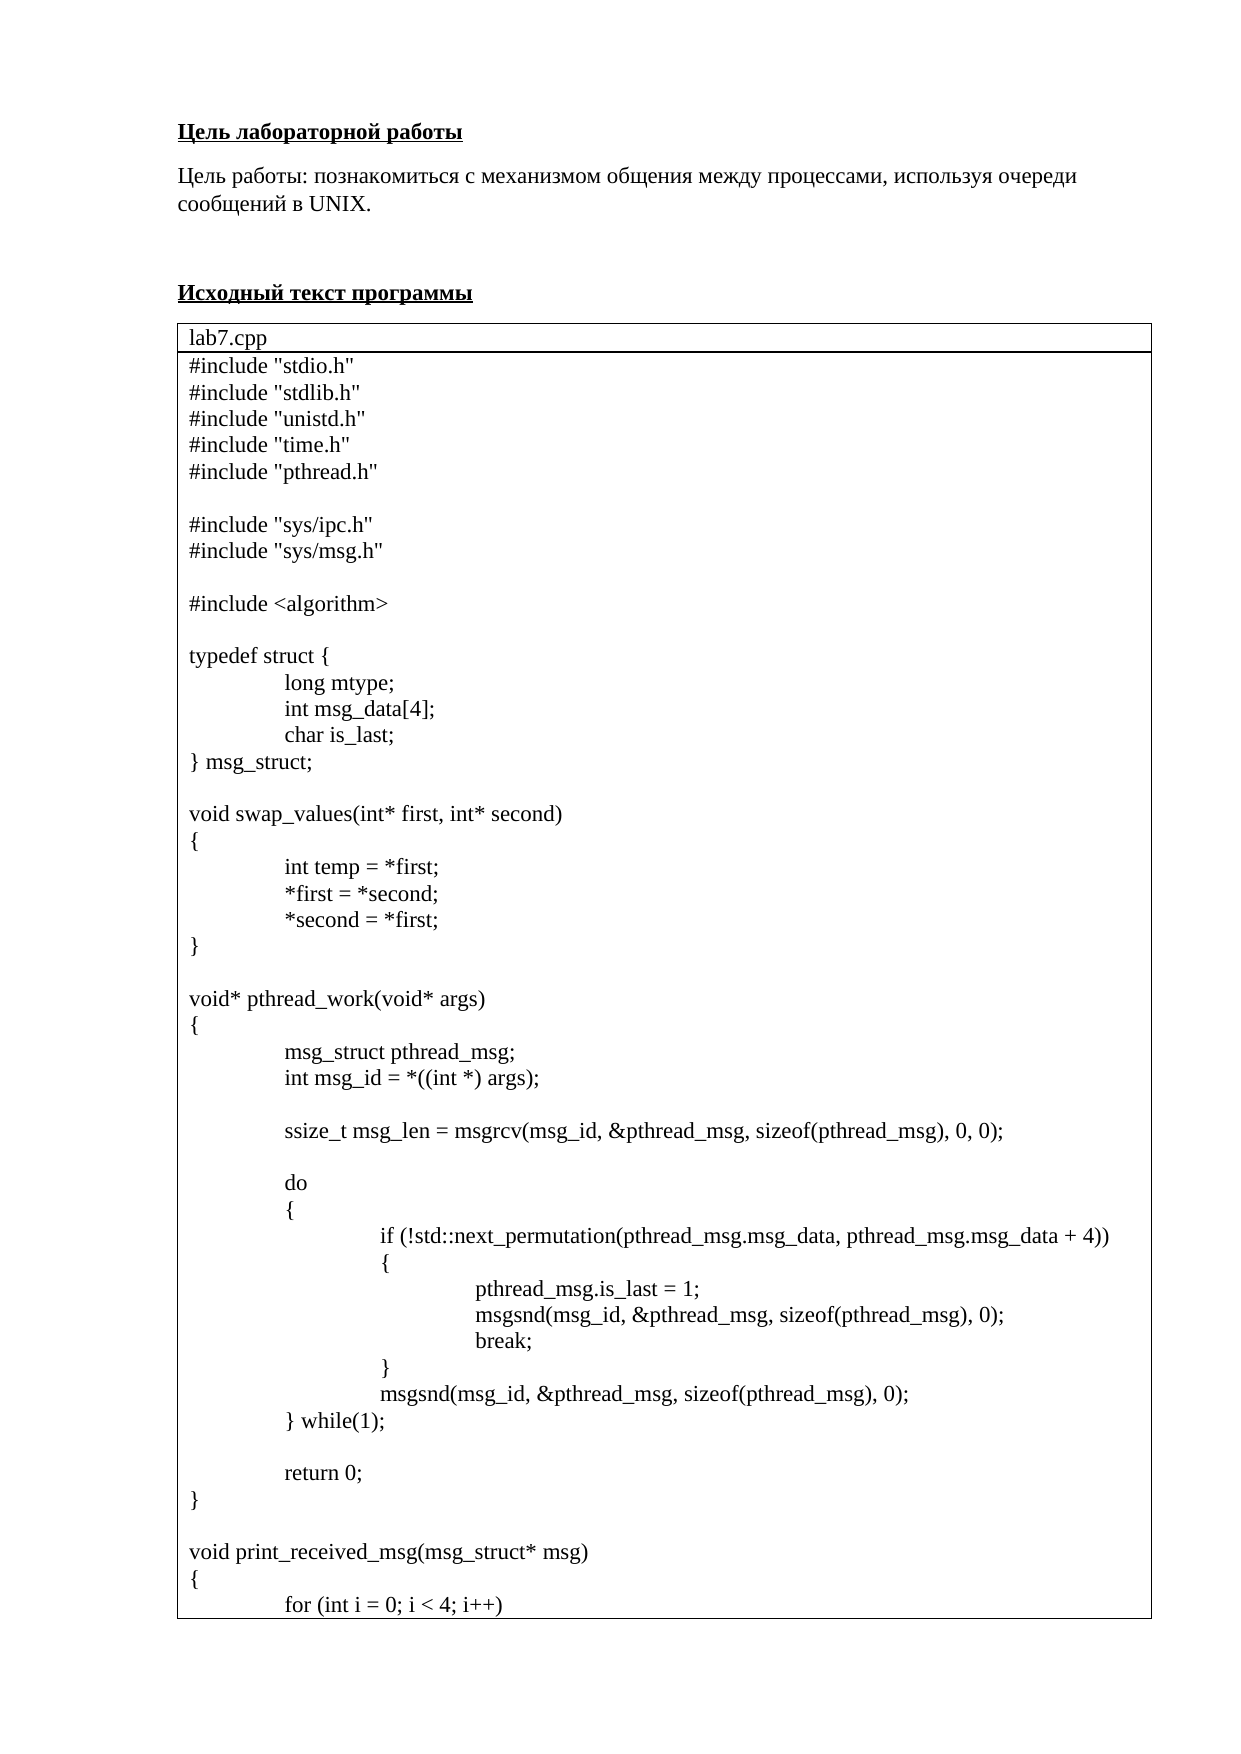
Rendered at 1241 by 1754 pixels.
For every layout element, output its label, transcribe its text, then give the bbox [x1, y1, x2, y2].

text Цель лабораторной работы [177, 118, 1152, 144]
table_header lab7.cpp [178, 324, 1151, 351]
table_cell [178, 353, 1151, 1617]
text Исходный текст программы [177, 278, 1152, 305]
text Цель работы: познакомиться с механизмом общения между процессами, используя очереди сообщений в UNIX. [177, 162, 1152, 216]
